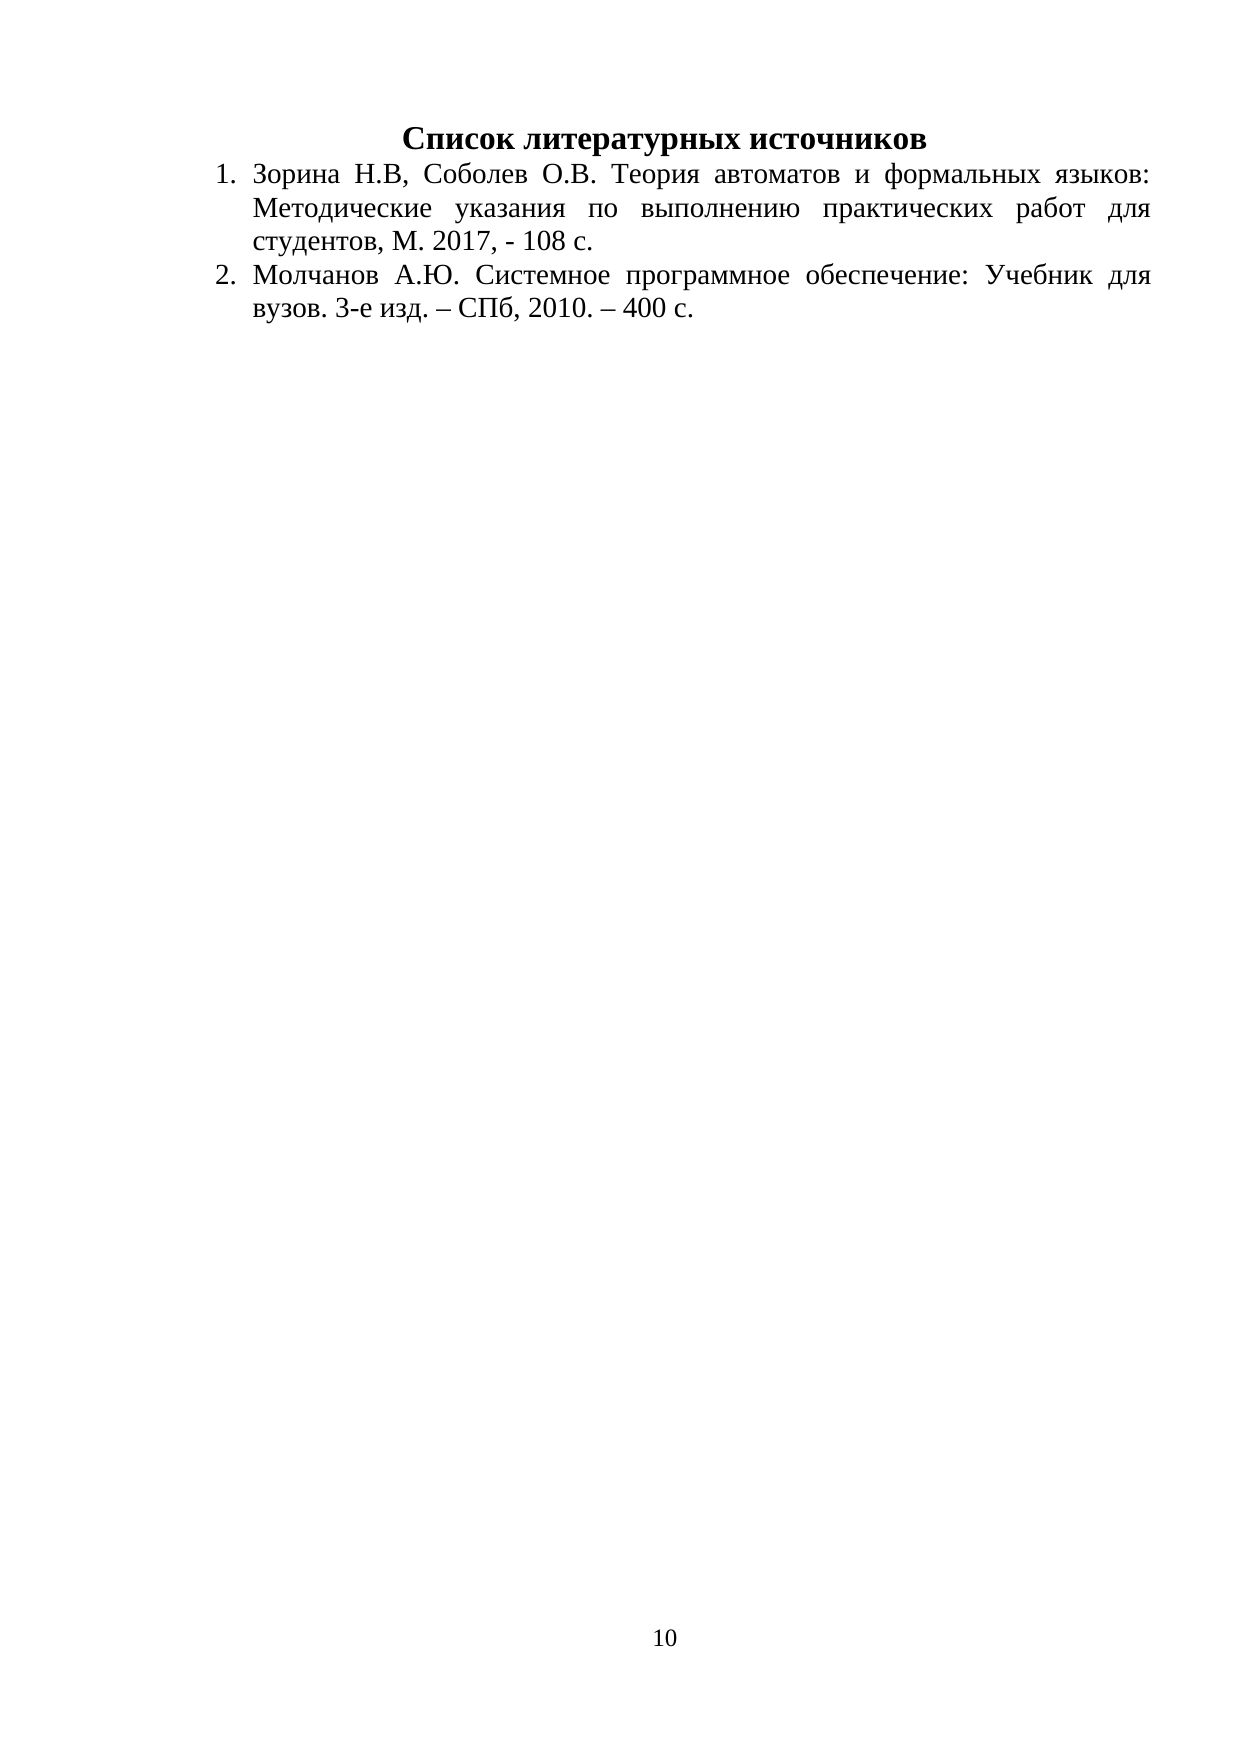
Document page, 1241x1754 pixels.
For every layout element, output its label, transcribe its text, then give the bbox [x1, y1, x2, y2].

text Список литературных источников [177, 118, 1152, 156]
list Молчанов А.Ю. Системное программное обеспечение: Учебник для вузов. 3-е изд. – СПб, 2010. – 400 с. [215, 257, 1152, 324]
list Зорина Н.В, Соболев О.В. Теория автоматов и формальных языков: Методические указания по выполнению практических работ для студентов, М. 2017, - 108 с. [215, 156, 1152, 257]
